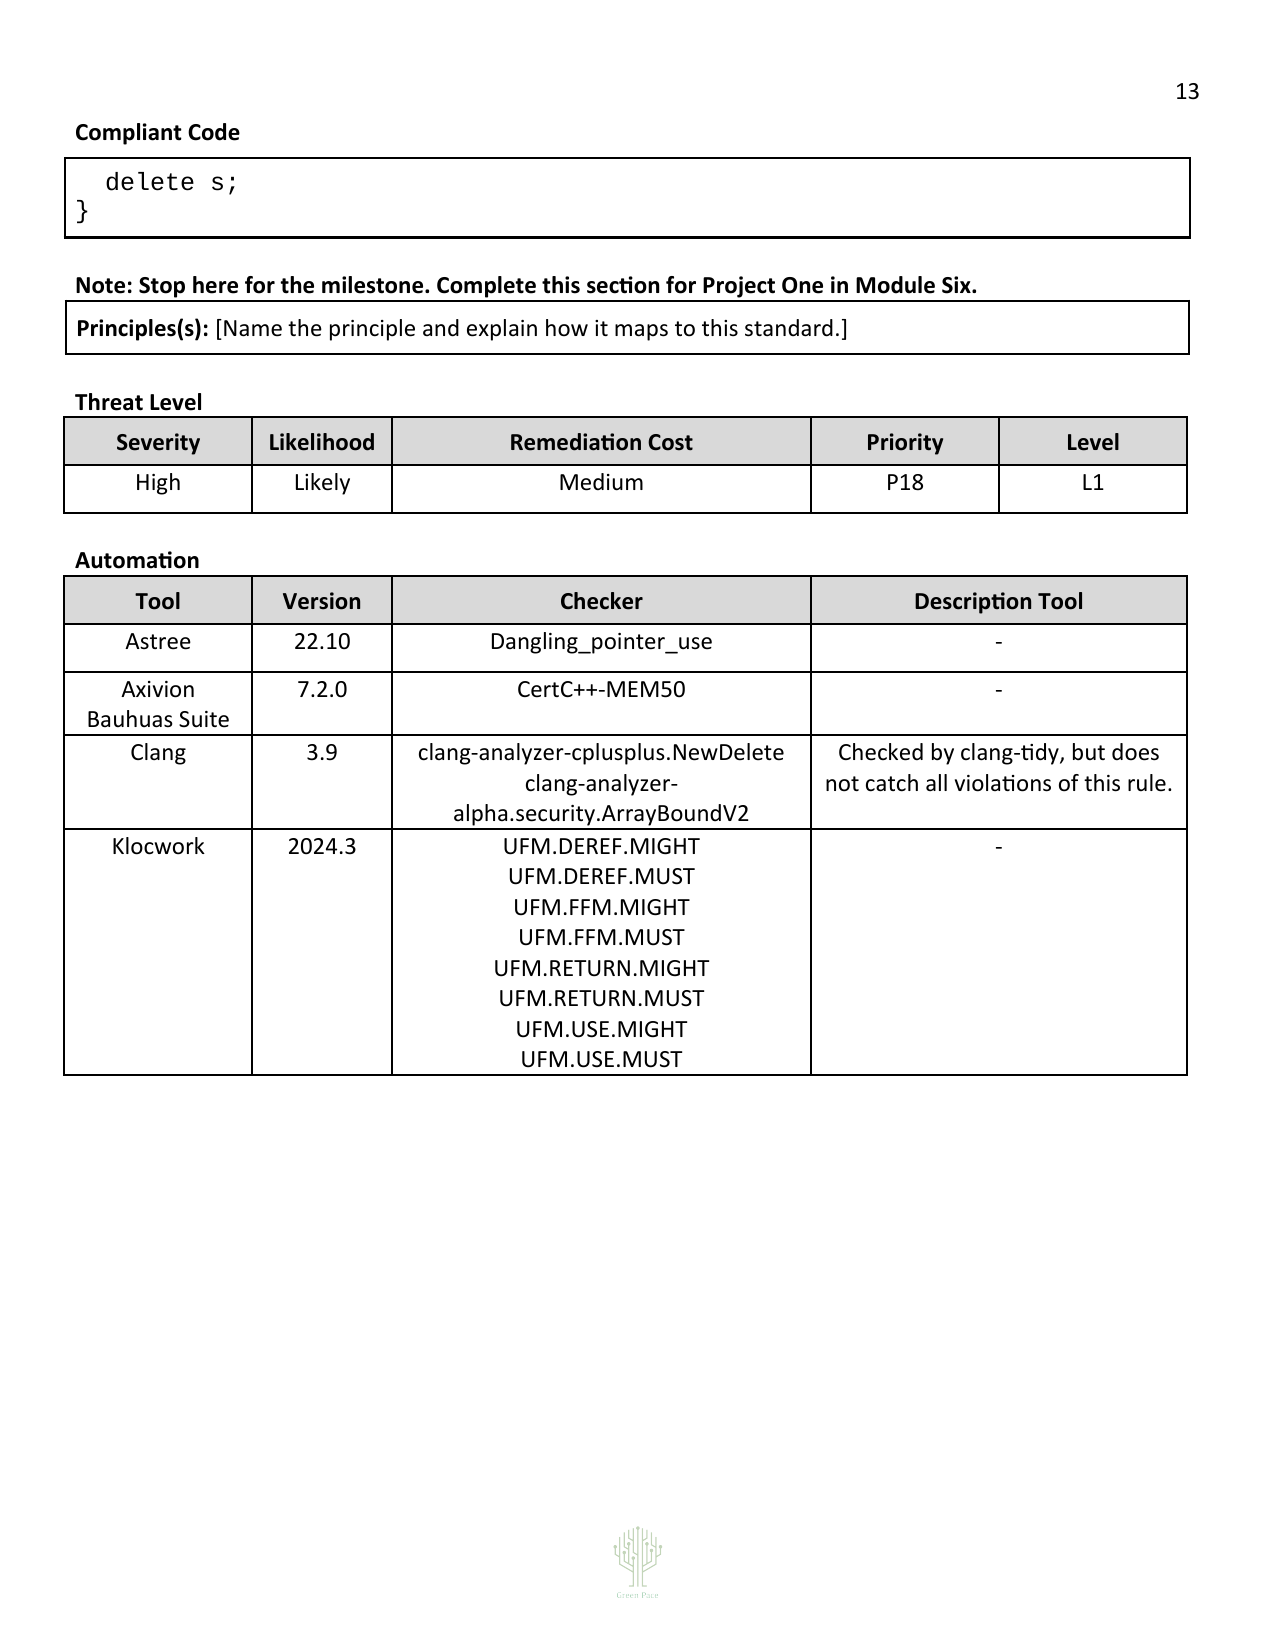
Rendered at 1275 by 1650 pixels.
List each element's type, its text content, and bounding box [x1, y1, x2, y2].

table_cell Klocwork [65, 830, 251, 1074]
table_cell P18 [812, 466, 998, 512]
table_cell Astree [65, 625, 251, 671]
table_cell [66, 159, 1189, 236]
table_cell High [65, 466, 251, 512]
table_cell - [812, 673, 1186, 734]
table_cell L1 [1000, 466, 1186, 512]
table_header Principles(s): [Name the principle and explain how it maps to this standard.] [67, 302, 1188, 353]
table_header Priority [812, 418, 998, 464]
table_header Checker [393, 577, 810, 623]
table_cell 3.9 [253, 736, 391, 828]
table_header Level [1000, 418, 1186, 464]
table_header Tool [65, 577, 251, 623]
table_cell Medium [393, 466, 810, 512]
table_header Likelihood [253, 418, 391, 464]
text Automation [75, 544, 1200, 575]
table_header Severity [65, 418, 251, 464]
table_cell Checked by clang-tidy, but does not catch all violations of this rule. [812, 736, 1186, 828]
table_cell Likely [253, 466, 391, 512]
picture [605, 1521, 670, 1606]
table_header Description Tool [812, 577, 1186, 623]
table_cell 7.2.0 [253, 673, 391, 734]
table_header Compliant Code [65, 106, 1189, 157]
table_cell Dangling_pointer_use [393, 625, 810, 671]
table_cell - [812, 625, 1186, 671]
table_cell clang-analyzer-cplusplus.NewDelete clang-analyzer-alpha.security.ArrayBoundV2 [393, 736, 810, 828]
table_cell - [812, 830, 1186, 1074]
table_header Remediation Cost [393, 418, 810, 464]
table_cell Clang [65, 736, 251, 828]
table_cell 22.10 [253, 625, 391, 671]
table_cell CertC++-MEM50 [393, 673, 810, 734]
table_cell 2024.3 [253, 830, 391, 1074]
text Threat Level [75, 386, 1200, 416]
table_header Version [253, 577, 391, 623]
text Note: Stop here for the milestone. Complete this section for Project One in Module Six. [75, 269, 1200, 299]
table_cell Axivion Bauhuas Suite [65, 673, 251, 734]
table_cell UFM.DEREF.MIGHT UFM.DEREF.MUST UFM.FFM.MIGHT UFM.FFM.MUST UFM.RETURN.MIGHT UFM.RETURN.MUST UFM.USE.MIGHT UFM.USE.MUST [393, 830, 810, 1074]
